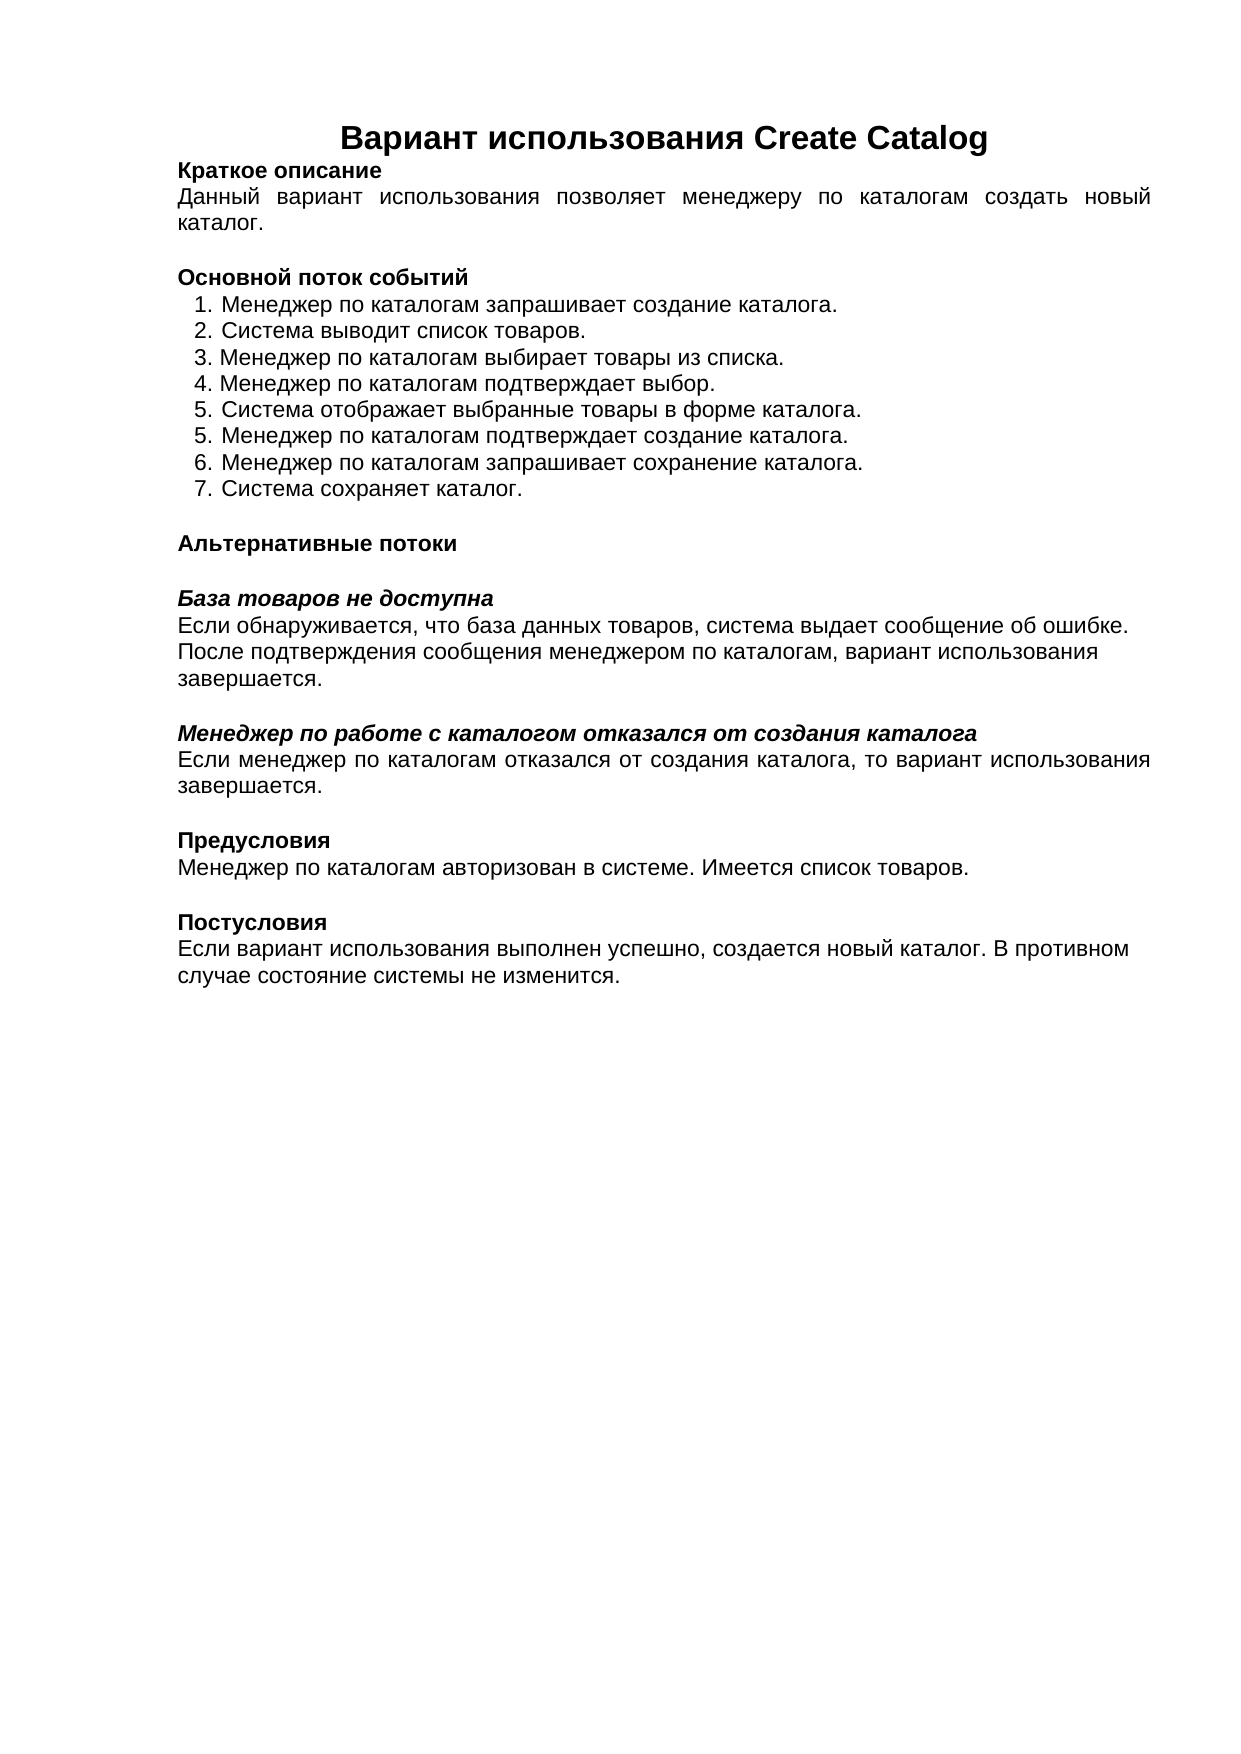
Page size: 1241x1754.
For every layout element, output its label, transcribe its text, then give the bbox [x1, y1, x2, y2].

text 2. Система выводит список товаров. [194, 317, 1152, 343]
text Если менеджер по каталогам отказался от создания каталога, то вариант использования завершается. [177, 746, 1152, 799]
text Основной поток событий [177, 264, 1152, 291]
text Вариант использования Create Catalog [177, 118, 1152, 157]
text База товаров не доступна [177, 585, 1152, 612]
text 3. Менеджер по каталогам выбирает товары из списка. [194, 343, 1152, 370]
text Постусловия [177, 909, 1152, 935]
text 1. Менеджер по каталогам запрашивает создание каталога. [194, 291, 1152, 317]
text Предусловия [177, 827, 1152, 854]
text Менеджер по каталогам авторизован в системе. Имеется список товаров. [177, 854, 1152, 880]
text Если вариант использования выполнен успешно, создается новый каталог. В противном случае состояние системы не изменится. [177, 935, 1152, 988]
text 6. Менеджер по каталогам запрашивает сохранение каталога. [194, 449, 1152, 475]
text 4. Менеджер по каталогам подтверждает выбор. [194, 370, 1152, 396]
text Менеджер по работе с каталогом отказался от создания каталога [177, 719, 1152, 746]
text 5. Менеджер по каталогам подтверждает создание каталога. [194, 422, 1152, 449]
text 5. Система отображает выбранные товары в форме каталога. [194, 396, 1152, 422]
text Данный вариант использования позволяет менеджеру по каталогам создать новый каталог. [177, 183, 1152, 236]
text 7. Система сохраняет каталог. [194, 475, 1152, 502]
text Если обнаруживается, что база данных товаров, система выдает сообщение об ошибке. После подтверждения сообщения менеджером по каталогам, вариант использования завершается. [177, 612, 1152, 691]
text Краткое описание [177, 157, 1152, 183]
text Альтернативные потоки [177, 530, 1152, 557]
